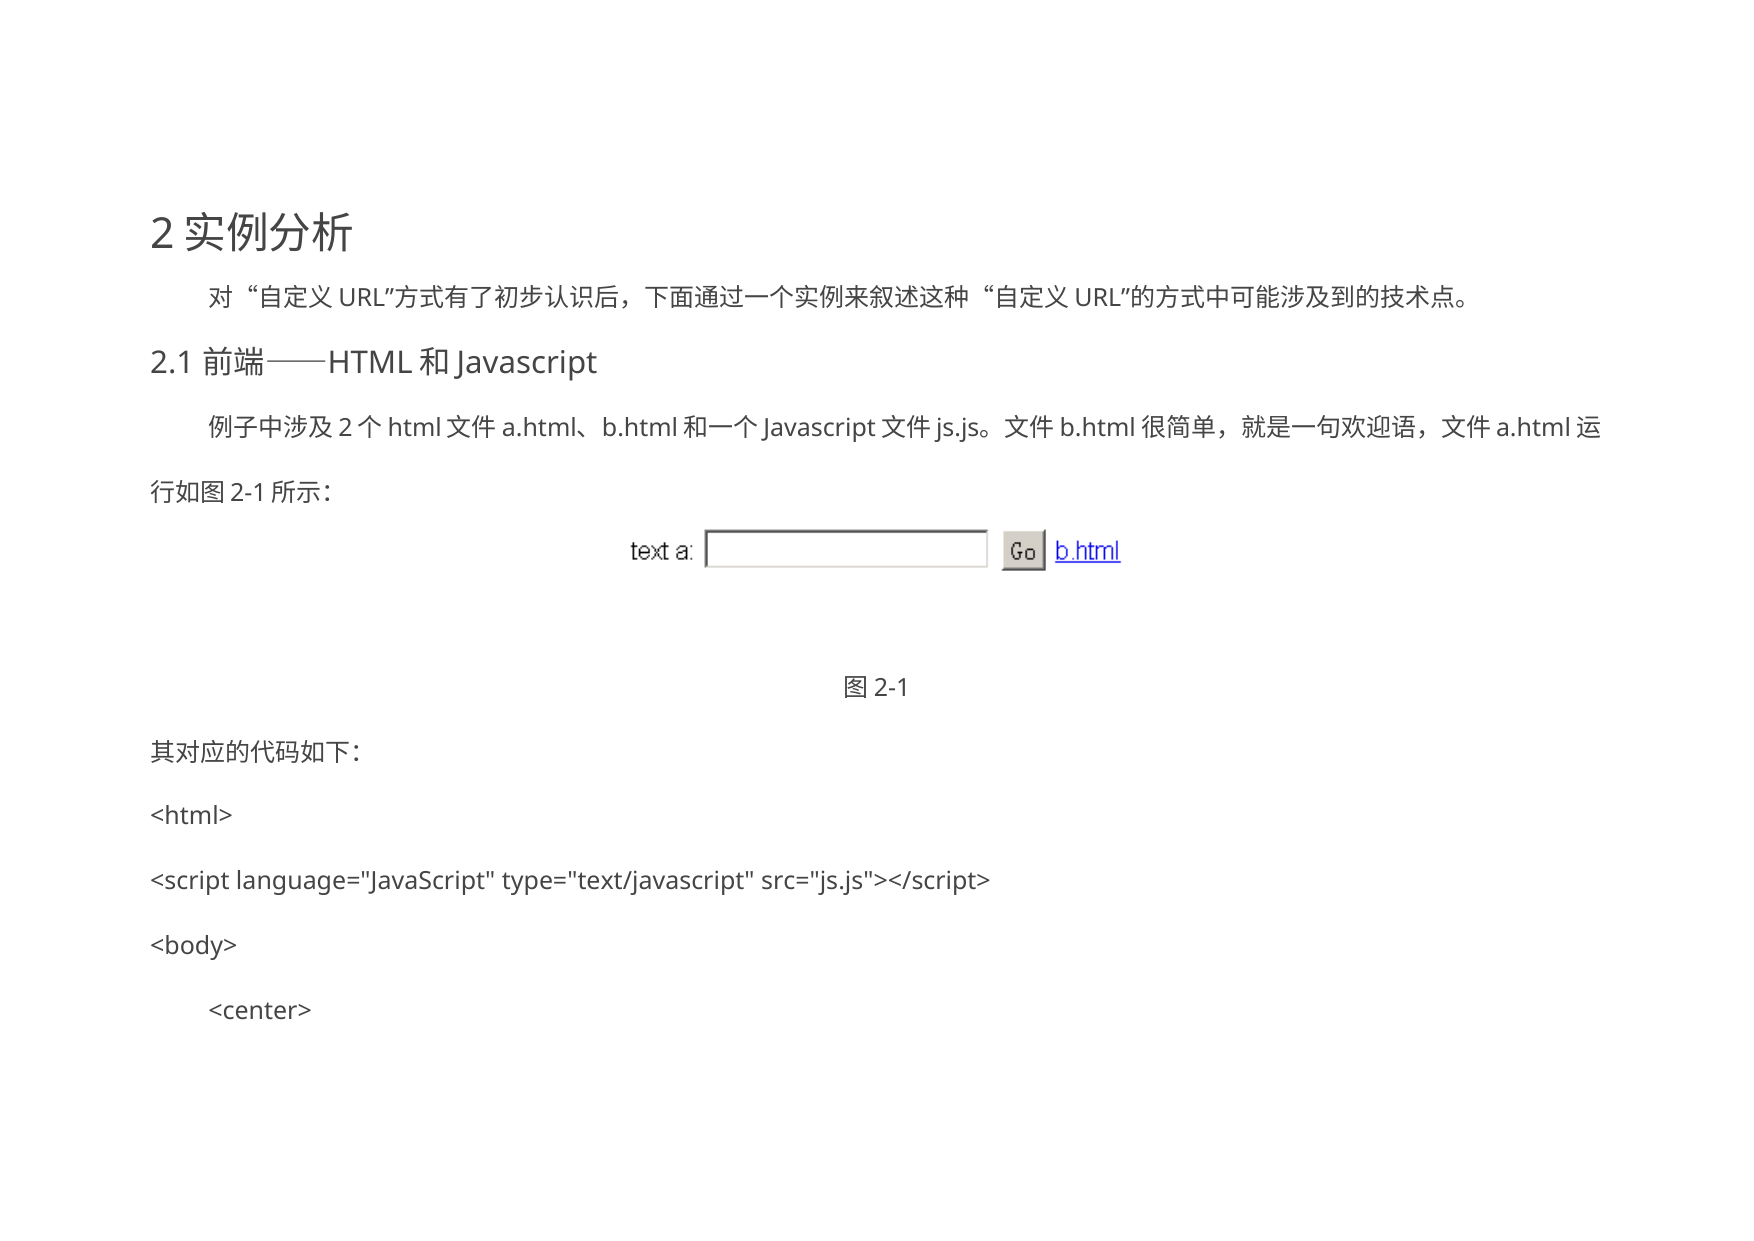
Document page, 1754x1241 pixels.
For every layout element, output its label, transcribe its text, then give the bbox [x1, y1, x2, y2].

text 2实例分析 [150, 198, 1604, 263]
text <html> [150, 783, 1604, 848]
picture [600, 522, 1154, 631]
text 例子中涉及2个html文件a.html、b.html和一个Javascript文件js.js。文件b.html很简单，就是一句欢迎语，文件a.html运行如图2-1所示： [150, 393, 1604, 523]
text <body> [150, 913, 1604, 978]
text 其对应的代码如下： [150, 718, 1604, 783]
text <center> [150, 978, 1604, 1043]
text 对“自定义URL”方式有了初步认识后，下面通过一个实例来叙述这种“自定义URL”的方式中可能涉及到的技术点。 [150, 263, 1604, 328]
text 图2-1 [150, 653, 1604, 718]
text <script language="JavaScript" type="text/javascript" src="js.js"></script> [150, 848, 1604, 913]
text 2.1 前端——HTML和Javascript [150, 328, 1604, 393]
